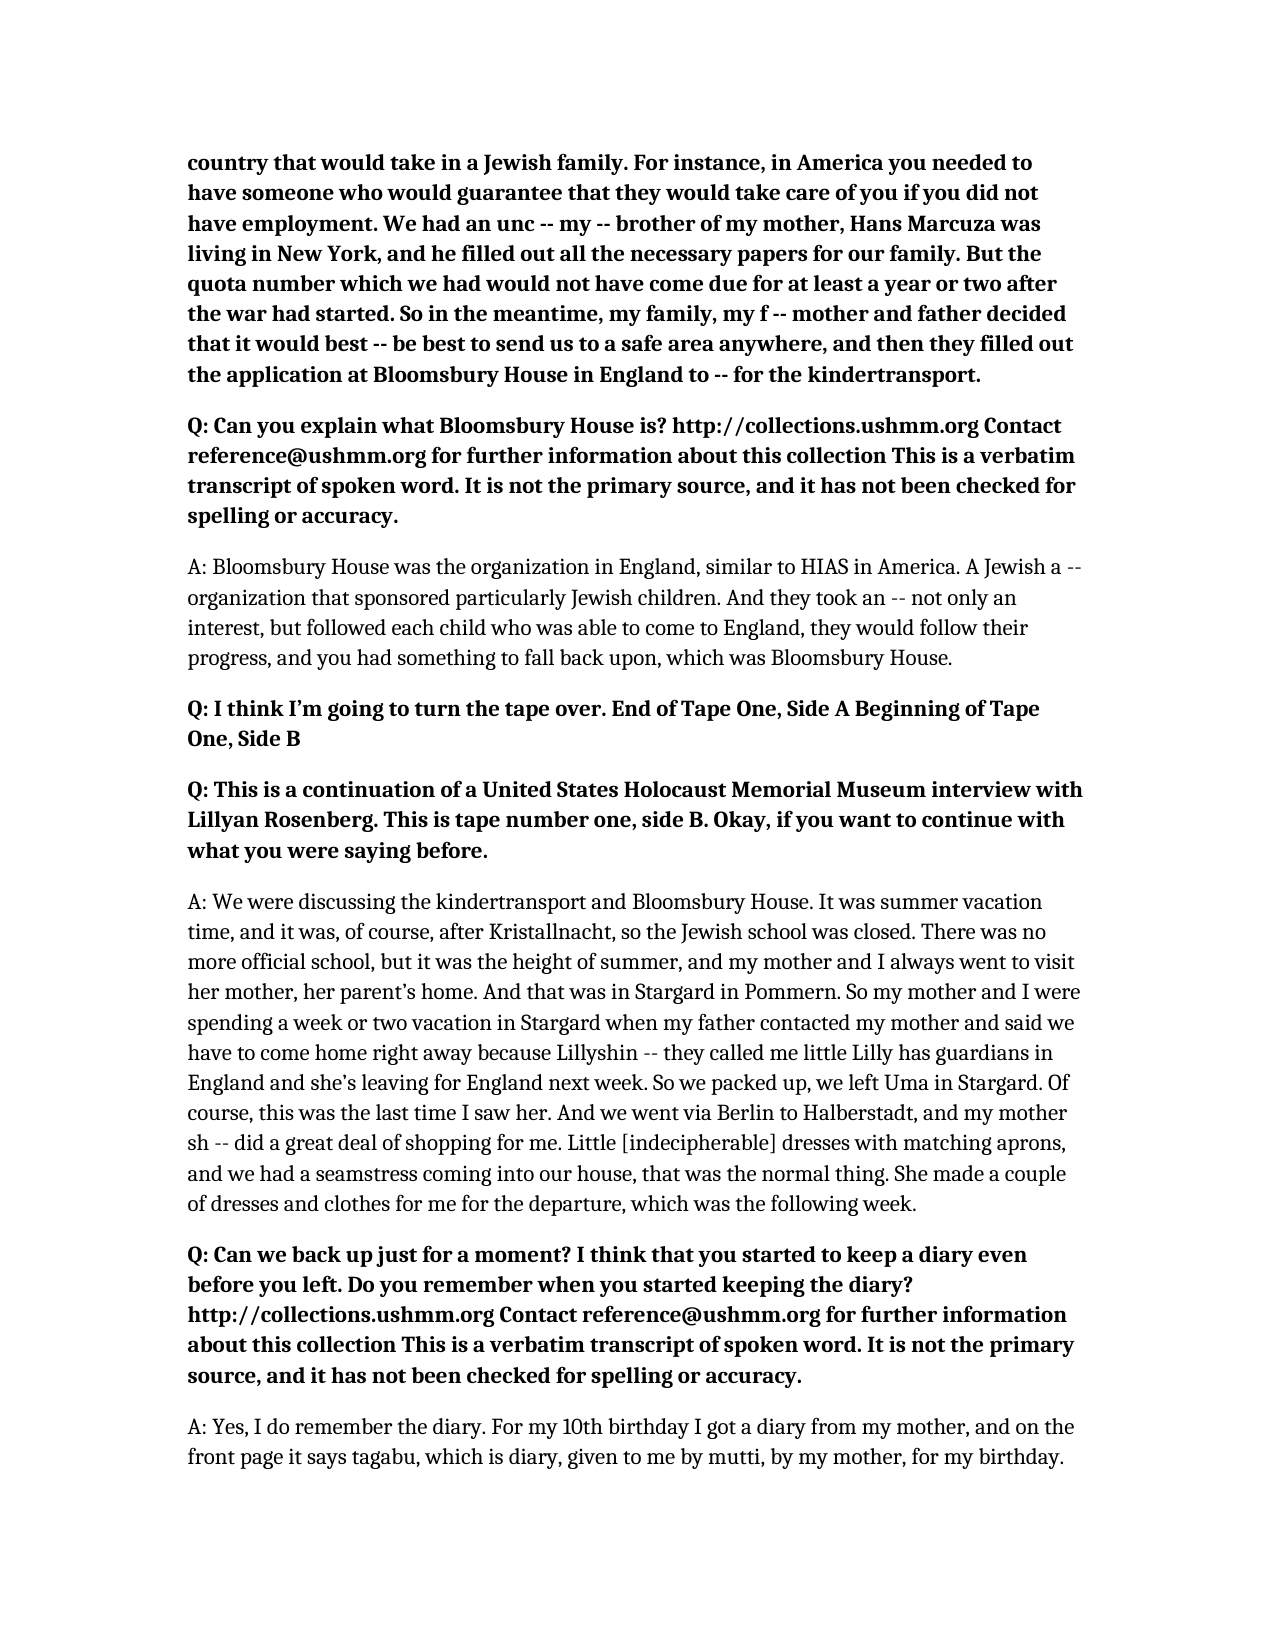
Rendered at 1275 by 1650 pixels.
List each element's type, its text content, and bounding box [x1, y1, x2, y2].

text A: We were discussing the kindertransport and Bloomsbury House. It was summer vacation time, and it was, of course, after Kristallnacht, so the Jewish school was closed. There was no more official school, but it was the height of summer, and my mother and I always went to visit her mother, her parent’s home. And that was in Stargard in Pommern. So my mother and I were spending a week or two vacation in Stargard when my father contacted my mother and said we have to come home right away because Lillyshin -- they called me little Lilly has guardians in England and she’s leaving for England next week. So we packed up, we left Uma in Stargard. Of course, this was the last time I saw her. And we went via Berlin to Halberstadt, and my mother sh -- did a great deal of shopping for me. Little [indecipherable] dresses with matching aprons, and we had a seamstress coming into our house, that was the normal thing. She made a couple of dresses and clothes for me for the departure, which was the following week. [187, 888, 1087, 1217]
text Q: This is a continuation of a United States Holocaust Memorial Museum interview with Lillyan Rosenberg. This is tape number one, side B. Okay, if you want to continue with what you were saying before. [187, 777, 1087, 864]
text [187, 150, 1087, 388]
text Q: Can you explain what Bloomsbury House is? http://collections.ushmm.org Contact reference@ushmm.org for further information about this collection This is a verbatim transcript of spoken word. It is not the primary source, and it has not been checked for spelling or accuracy. [187, 412, 1087, 529]
text Q: Can we back up just for a moment? I think that you started to keep a diary even before you left. Do you remember when you started keeping the diary? http://collections.ushmm.org Contact reference@ushmm.org for further information about this collection This is a verbatim transcript of spoken word. It is not the primary source, and it has not been checked for spelling or accuracy. [187, 1242, 1087, 1389]
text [187, 1413, 1087, 1470]
text A: Bloomsbury House was the organization in England, similar to HIAS in America. A Jewish a -- organization that sponsored particularly Jewish children. And they took an -- not only an interest, but followed each child who was able to come to England, they would follow their progress, and you had something to fall back upon, which was Bloomsbury House. [187, 554, 1087, 671]
text Q: I think I’m going to turn the tape over. End of Tape One, Side A Beginning of Tape One, Side B [187, 696, 1087, 752]
